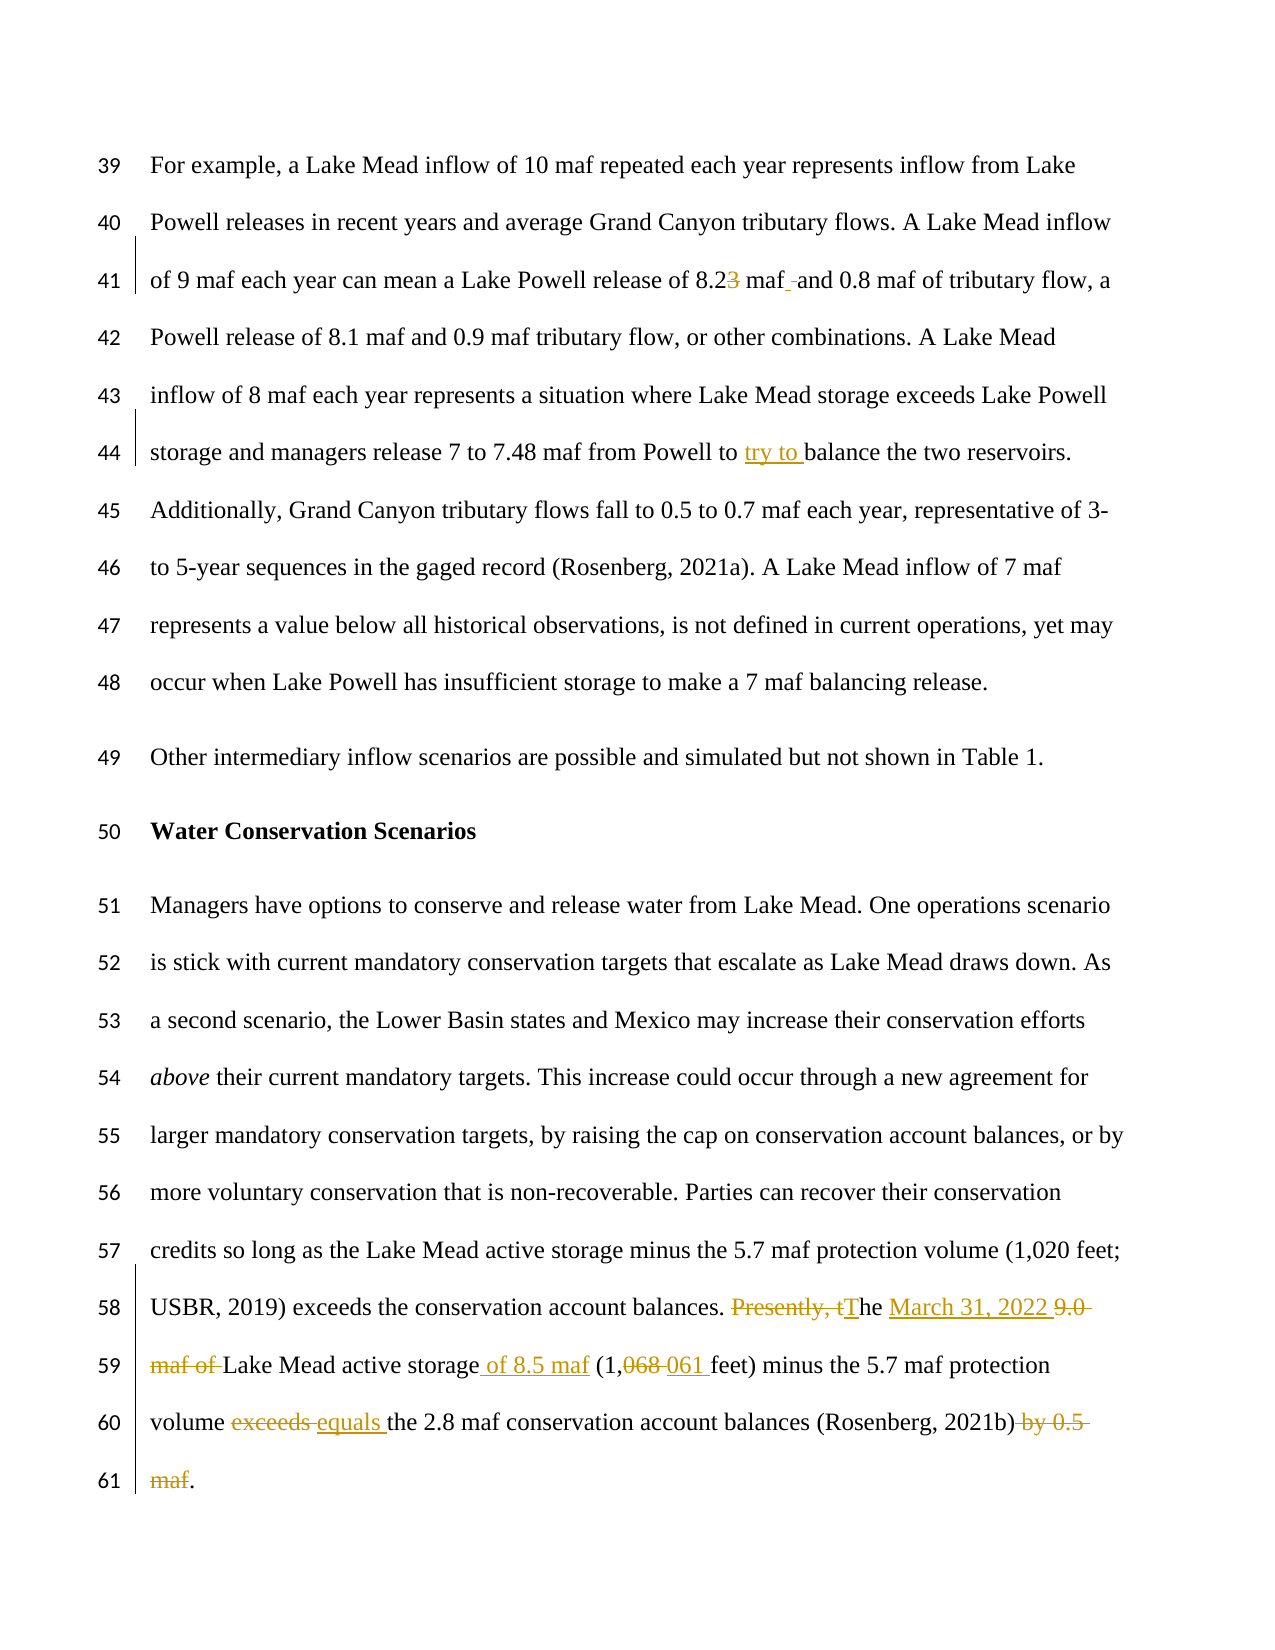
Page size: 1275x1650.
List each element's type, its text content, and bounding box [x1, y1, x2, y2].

text For example, a Lake Mead inflow of 10 maf repeated each year represents inflow from Lake Powell releases in recent years and average Grand Canyon tributary flows. A Lake Mead inflow of 9 maf each year can mean a Lake Powell release of 8.2 mafand 0.8 maf of tributary flow, a Powell release of 8.1 maf and 0.9 maf tributary flow, or other combinations. A Lake Mead inflow of 8 maf each year represents a situation where Lake Mead storage exceeds Lake Powell storage and managers release 7 to 7.48 maf from Powell to balance the two reservoirs. Additionally, Grand Canyon tributary flows fall to 0.5 to 0.7 maf each year, representative of 3- to 5-year sequences in the gaged record (Rosenberg, 2021a). A Lake Mead inflow of 7 maf represents a value below all historical observations, is not defined in current operations, yet may occur when Lake Powell has insufficient storage to make a 7 maf balancing release. [150, 150, 1125, 696]
text Managers have options to conserve and release water from Lake Mead. One operations scenario is stick with current mandatory conservation targets that escalate as Lake Mead draws down. As a second scenario, the Lower Basin states and Mexico may increase their conservation efforts above their current mandatory targets. This increase could occur through a new agreement for larger mandatory conservation targets, by raising the cap on conservation account balances, or by more voluntary conservation that is non-recoverable. Parties can recover their conservation credits so long as the Lake Mead active storage minus the 5.7 maf protection volume (1,020 feet; USBR, 2019) exceeds the conservation account balances. he Lake Mead active storage (1,feet) minus the 5.7 maf protection volume the 2.8 maf conservation account balances (Rosenberg, 2021b). [150, 890, 1125, 1494]
subtitle Water Conservation Scenarios [150, 816, 1125, 844]
text Other intermediary inflow scenarios are possible and simulated but not shown in Table 1. [150, 742, 1125, 770]
